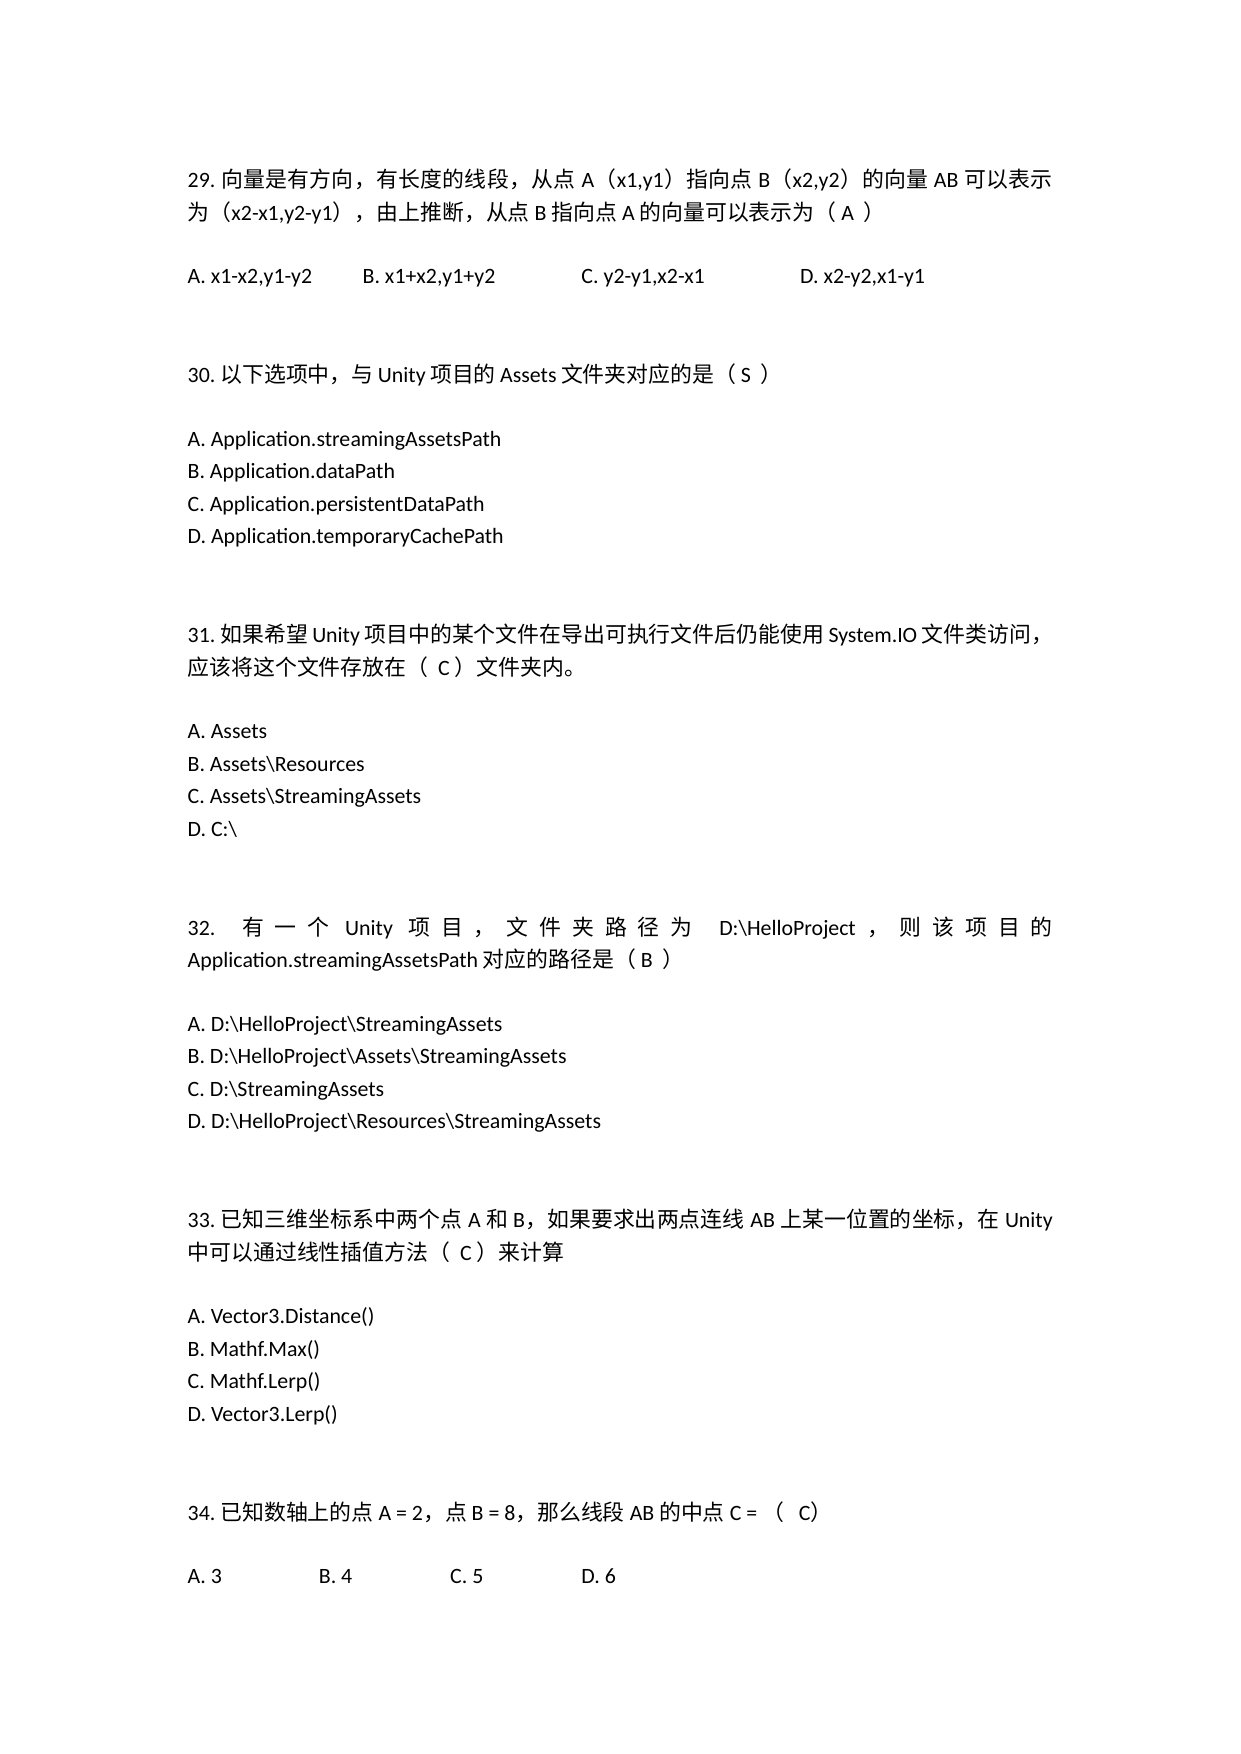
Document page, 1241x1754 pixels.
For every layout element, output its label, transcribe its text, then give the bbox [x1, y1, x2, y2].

text C. Mathf.Lerp() [187, 1364, 1053, 1397]
text 30. 以下选项中，与Unity项目的Assets文件夹对应的是（ S ） [187, 357, 1053, 389]
text A. Application.streamingAssetsPath [187, 422, 1053, 454]
text B. Assets\Resources [187, 747, 1053, 779]
text 32. 有一个Unity项目，文件夹路径为 D:\HelloProject，则该项目的Application.streamingAssetsPath对应的路径是（ B ） [187, 909, 1053, 974]
text B. Application.dataPath [187, 454, 1053, 487]
text A. D:\HelloProject\StreamingAssets [187, 1007, 1053, 1039]
text A. Assets [187, 714, 1053, 747]
text B. Mathf.Max() [187, 1332, 1053, 1364]
text A. Vector3.Distance() [187, 1299, 1053, 1332]
text C. Assets\StreamingAssets [187, 779, 1053, 812]
text B. D:\HelloProject\Assets\StreamingAssets [187, 1039, 1053, 1072]
text A. 3 B. 4 C. 5 D. 6 [187, 1559, 1053, 1592]
text C. D:\StreamingAssets [187, 1072, 1053, 1104]
text 29. 向量是有方向，有长度的线段，从点 A（x1,y1）指向点 B（x2,y2）的向量 AB 可以表示为（x2-x1,y2-y1），由上推断，从点 B 指向点 A 的向量可以表示为（ A ） [187, 162, 1053, 227]
text D. C:\ [187, 812, 1053, 844]
text D. Application.temporaryCachePath [187, 519, 1053, 552]
text D. D:\HelloProject\Resources\StreamingAssets [187, 1104, 1053, 1137]
text D. Vector3.Lerp() [187, 1397, 1053, 1429]
text 31. 如果希望Unity项目中的某个文件在导出可执行文件后仍能使用System.IO文件类访问，应该将这个文件存放在（ C ）文件夹内。 [187, 617, 1053, 682]
text A. x1-x2,y1-y2 B. x1+x2,y1+y2 C. y2-y1,x2-x1 D. x2-y2,x1-y1 [187, 259, 1053, 292]
text 34. 已知数轴上的点 A = 2，点 B = 8，那么线段 AB 的中点 C = （ C） [187, 1494, 1053, 1527]
text C. Application.persistentDataPath [187, 487, 1053, 519]
text 33. 已知三维坐标系中两个点 A 和 B，如果要求出两点连线 AB 上某一位置的坐标，在Unity中可以通过线性插值方法（ C ）来计算 [187, 1202, 1053, 1267]
